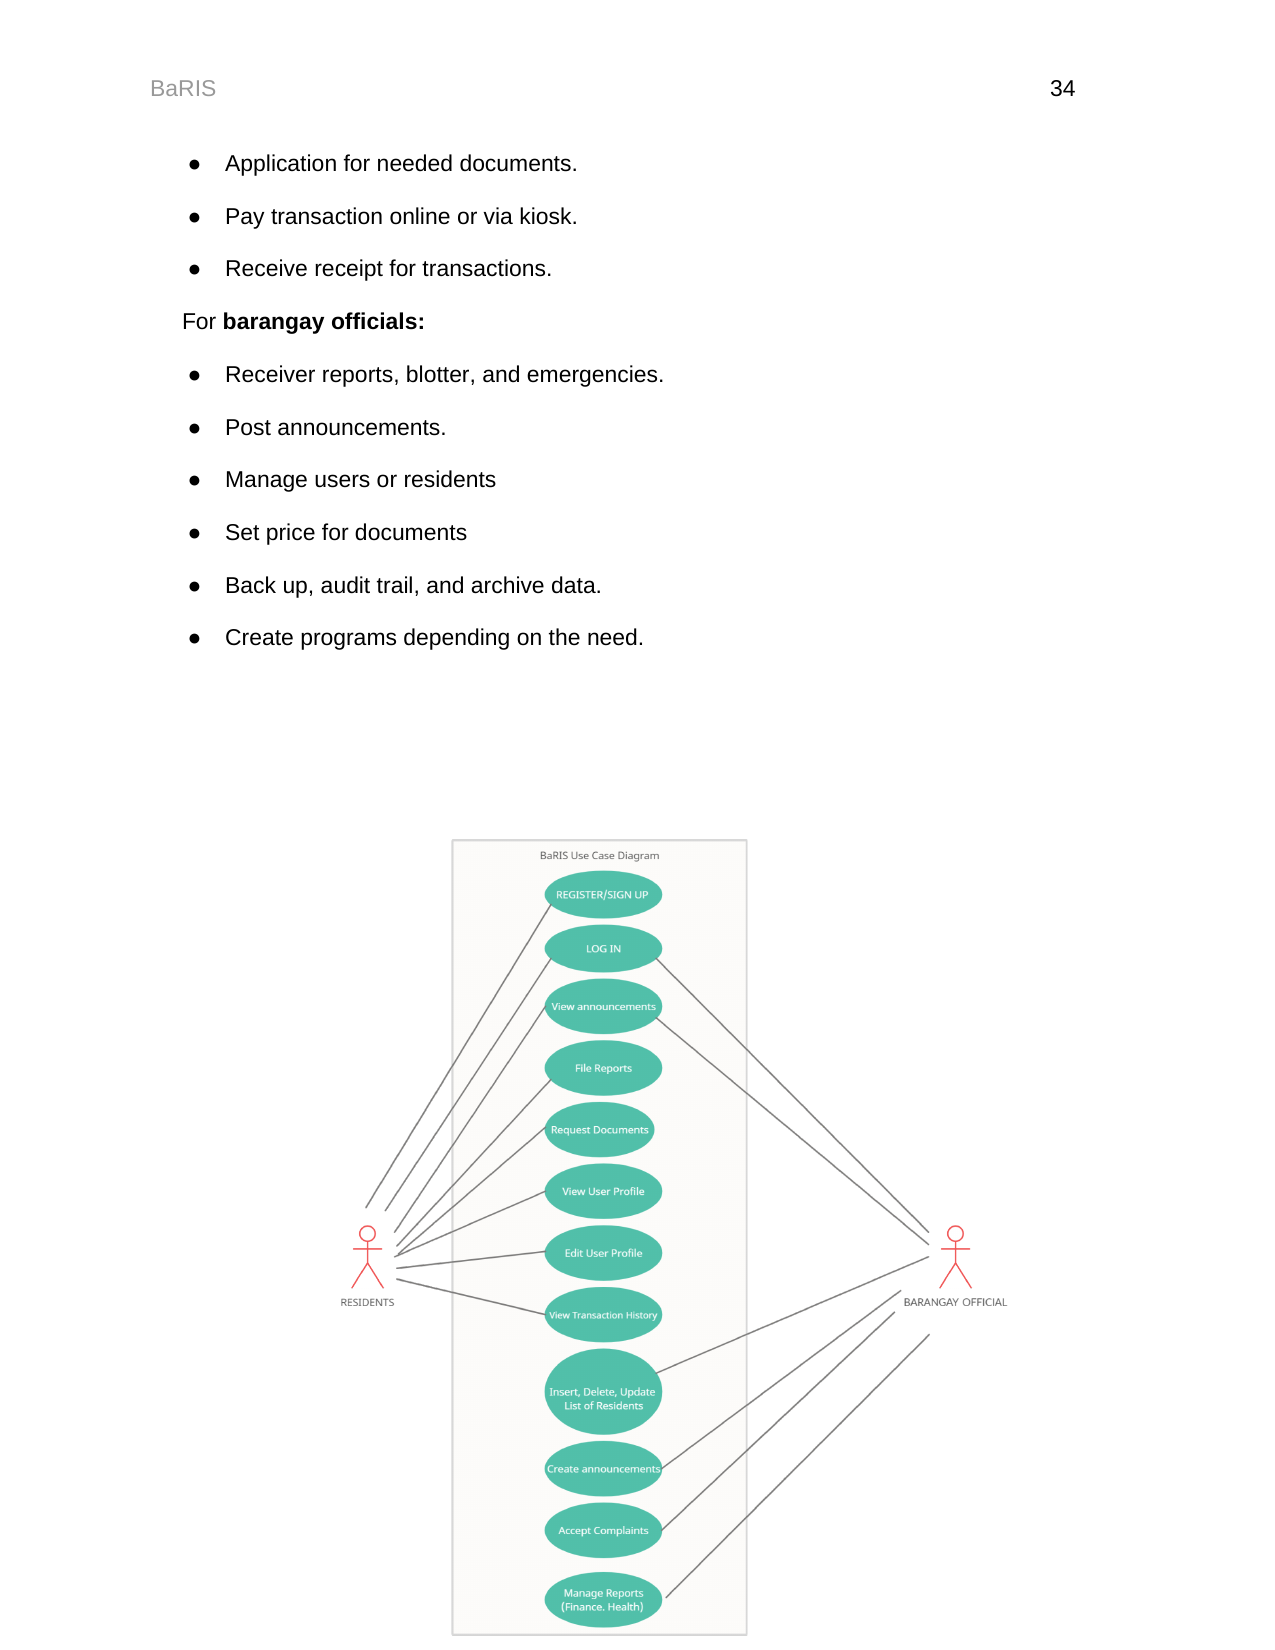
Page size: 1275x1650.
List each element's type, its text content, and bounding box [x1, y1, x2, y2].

list Manage users or residents [187, 466, 1125, 493]
list Post announcements. [187, 413, 1125, 440]
list Set price for documents [187, 519, 1125, 545]
text For barangay officials: [150, 308, 1125, 334]
list Receive receipt for transactions. [187, 255, 1125, 282]
list Receiver reports, blotter, and emergencies. [187, 361, 1125, 387]
list Application for needed documents. [187, 150, 1125, 176]
list Create programs depending on the need. [187, 624, 1125, 651]
picture [325, 825, 1023, 1650]
list Back up, audit trail, and archive data. [187, 572, 1125, 598]
list Pay transaction online or via kiosk. [187, 203, 1125, 229]
